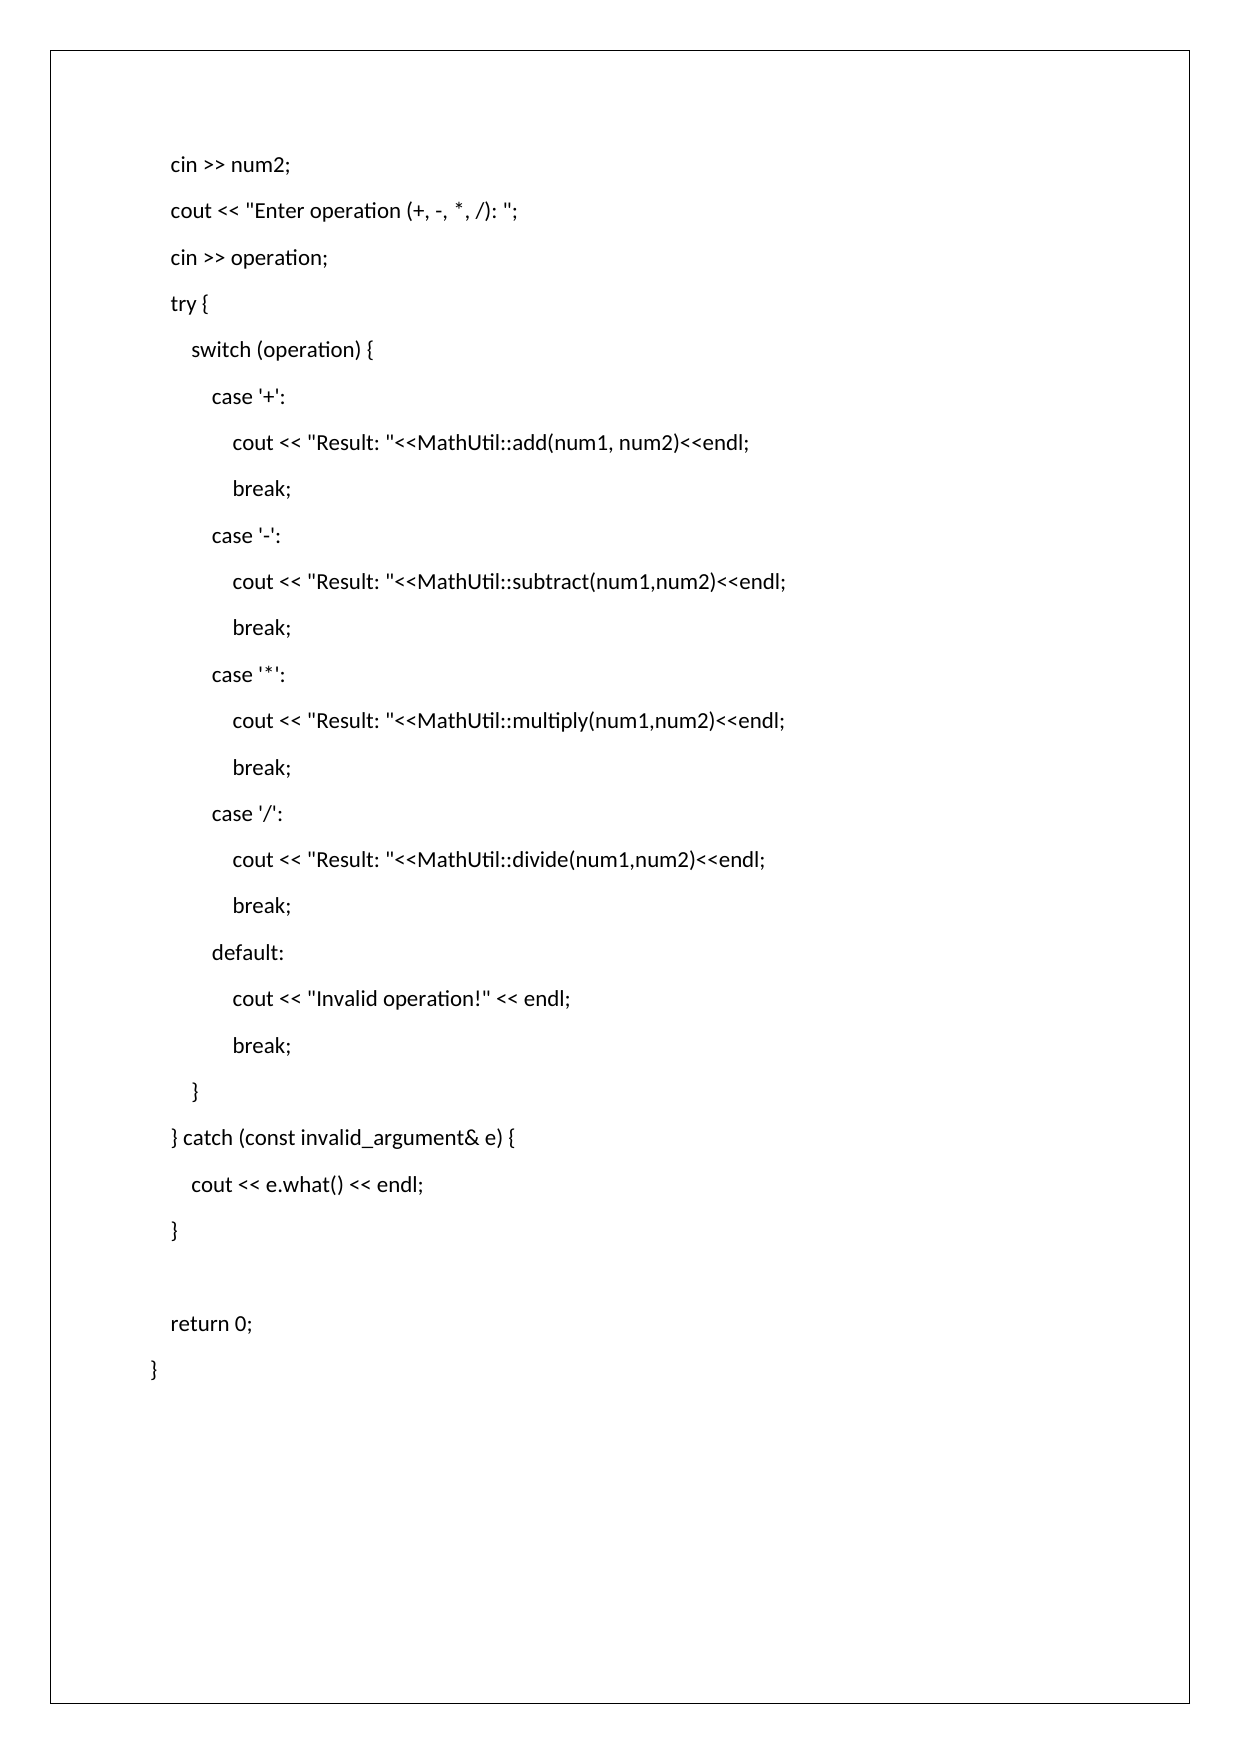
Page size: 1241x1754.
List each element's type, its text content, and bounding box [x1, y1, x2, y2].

text } [150, 1216, 1090, 1244]
text case '*': [150, 660, 1090, 688]
text default: [150, 938, 1090, 966]
text cin >> operation; [150, 243, 1090, 271]
text case '/': [150, 799, 1090, 827]
text cout << "Result: "<<MathUtil::multiply(num1,num2)<<endl; [150, 706, 1090, 734]
text case '-': [150, 521, 1090, 549]
text return 0; [150, 1309, 1090, 1337]
text break; [150, 613, 1090, 642]
text break; [150, 474, 1090, 502]
text break; [150, 892, 1090, 920]
text break; [150, 753, 1090, 781]
text break; [150, 1031, 1090, 1059]
text try { [150, 289, 1090, 317]
text cout << "Enter operation (+, -, *, /): "; [150, 196, 1090, 224]
text cout << "Result: "<<MathUtil::add(num1, num2)<<endl; [150, 428, 1090, 456]
text } [150, 1077, 1090, 1105]
text switch (operation) { [150, 335, 1090, 363]
text cin >> num2; [150, 150, 1090, 178]
text case '+': [150, 382, 1090, 410]
text cout << "Result: "<<MathUtil::subtract(num1,num2)<<endl; [150, 567, 1090, 595]
text cout << "Result: "<<MathUtil::divide(num1,num2)<<endl; [150, 845, 1090, 873]
text cout << e.what() << endl; [150, 1170, 1090, 1198]
text } catch (const invalid_argument& e) { [150, 1123, 1090, 1151]
text cout << "Invalid operation!" << endl; [150, 984, 1090, 1012]
text } [150, 1355, 1090, 1383]
